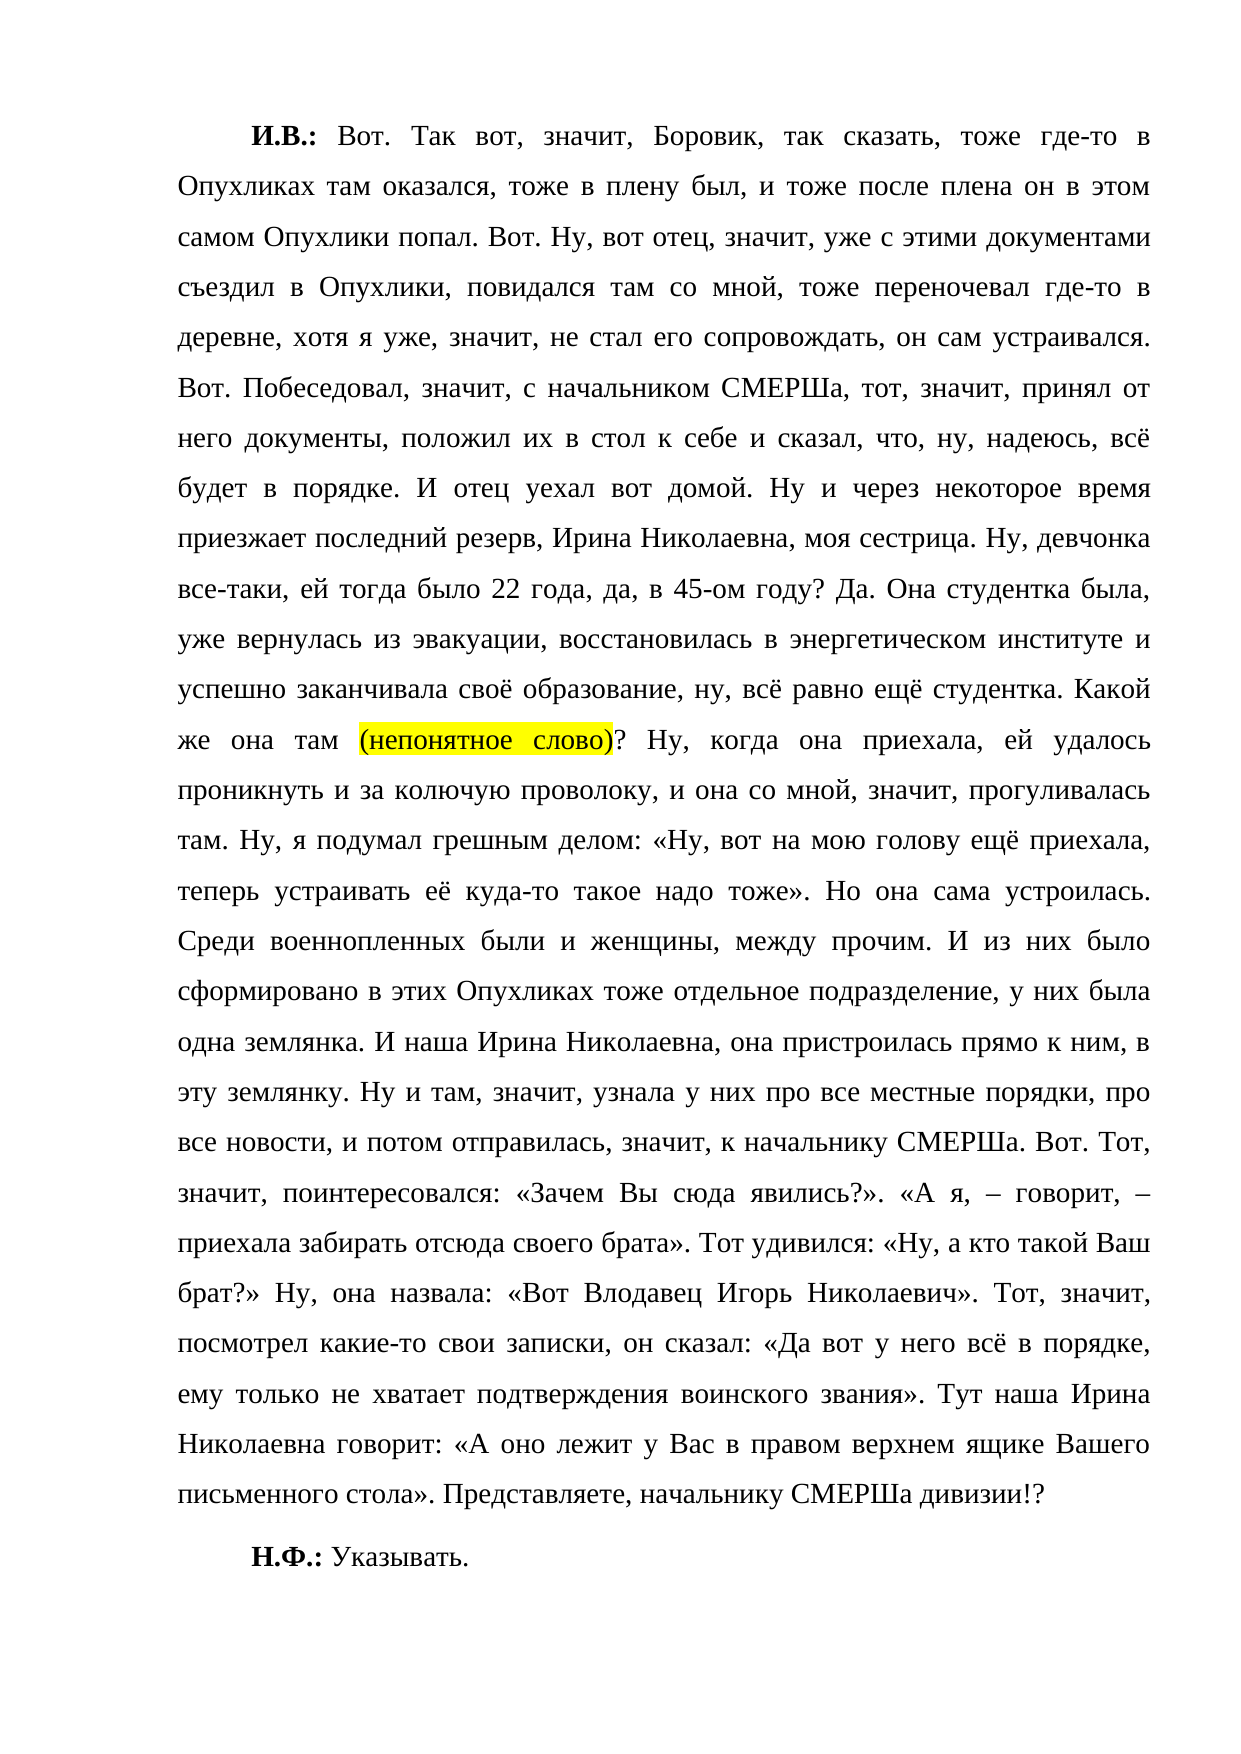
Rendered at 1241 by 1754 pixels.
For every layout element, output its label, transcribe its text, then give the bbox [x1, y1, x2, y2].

text И.В.: Вот. Так вот, значит, Боровик, так сказать, тоже где-то в Опухликах там оказался, тоже в плену был, и тоже после плена он в этом самом Опухлики попал. Вот. Ну, вот отец, значит, уже с этими документами съездил в Опухлики, повидался там со мной, тоже переночевал где-то в деревне, хотя я уже, значит, не стал его сопровождать, он сам устраивался. Вот. Побеседовал, значит, с начальником СМЕРШа, тот, значит, принял от него документы, положил их в стол к себе и сказал, что, ну, надеюсь, всё будет в порядке. И отец уехал вот домой. Ну и через некоторое время приезжает последний резерв, Ирина Николаевна, моя сестрица. Ну, девчонка все-таки, ей тогда было 22 года, да, в 45-ом году? Да. Она студентка была, уже вернулась из эвакуации, восстановилась в энергетическом институте и успешно заканчивала своё образование, ну, всё равно ещё студентка. Какой же она там (непонятное слово)? Ну, когда она приехала, ей удалось проникнуть и за колючую проволоку, и она со мной, значит, прогуливалась там. Ну, я подумал грешным делом: «Ну, вот на мою голову ещё приехала, теперь устраивать её куда-то такое надо тоже». Но она сама устроилась. Среди военнопленных были и женщины, между прочим. И из них было сформировано в этих Опухликах тоже отдельное подразделение, у них была одна землянка. И наша Ирина Николаевна, она пристроилась прямо к ним, в эту землянку. Ну и там, значит, узнала у них про все местные порядки, про все новости, и потом отправилась, значит, к начальнику СМЕРШа. Вот. Тот, значит, поинтересовался: «Зачем Вы сюда явились?». «А я, – говорит, – приехала забирать отсюда своего брата». Тот удивился: «Ну, а кто такой Ваш брат?» Ну, она назвала: «Вот Влодавец Игорь Николаевич». Тот, значит, посмотрел какие-то свои записки, он сказал: «Да вот у него всё в порядке, ему только не хватает подтверждения воинского звания». Тут наша Ирина Николаевна говорит: «А оно лежит у Вас в правом верхнем ящике Вашего письменного стола». Представляете, начальнику СМЕРШа дивизии!? [177, 118, 1152, 1510]
text Н.Ф.: Указывать. [177, 1539, 1152, 1573]
